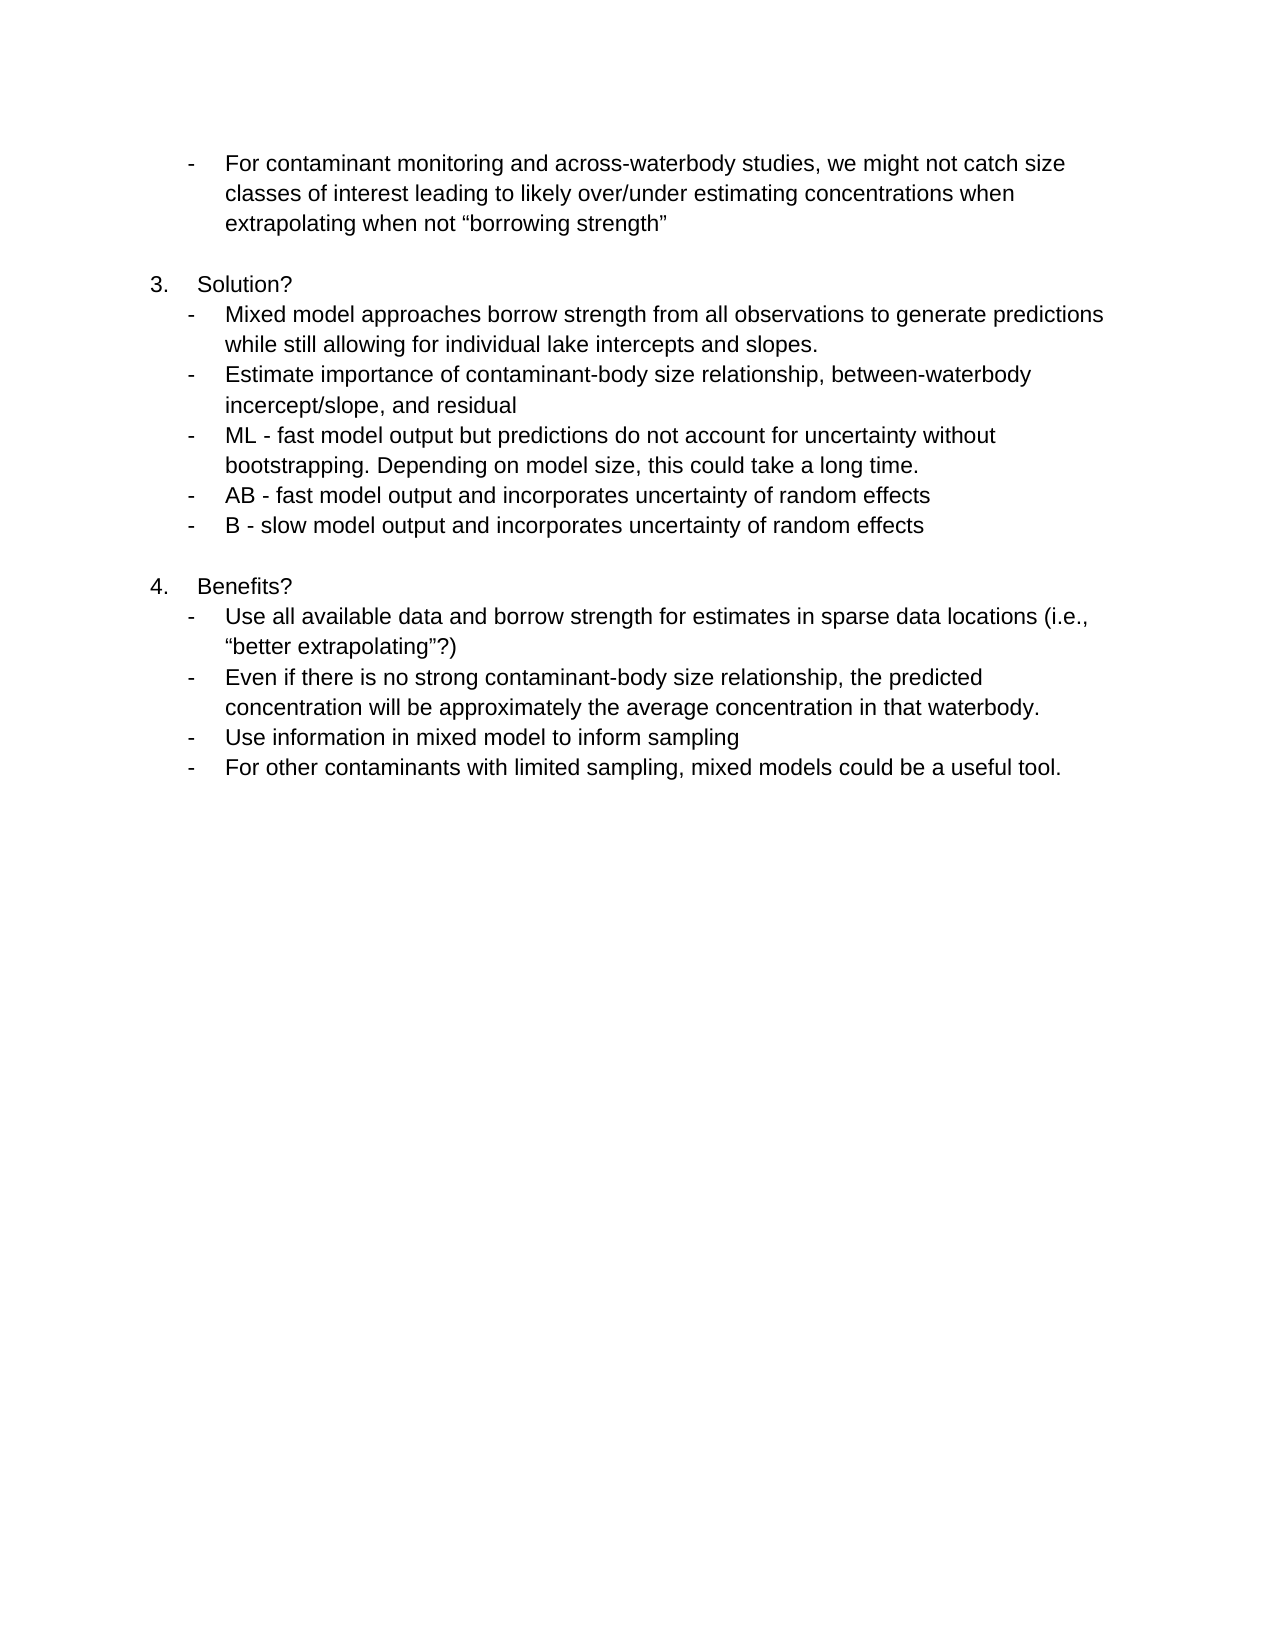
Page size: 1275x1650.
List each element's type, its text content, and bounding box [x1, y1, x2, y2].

list Use all available data and borrow strength for estimates in sparse data locations (i.e., “better extrapolating”?) [187, 603, 1125, 660]
list For contaminant monitoring and across-waterbody studies, we might not catch size classes of interest leading to likely over/under estimating concentrations when extrapolating when not “borrowing strength” [187, 150, 1125, 237]
list Solution? [150, 271, 1125, 297]
list AB - fast model output and incorporates uncertainty of random effects [187, 482, 1125, 509]
list For other contaminants with limited sampling, mixed models could be a useful tool. [187, 754, 1125, 781]
list Estimate importance of contaminant-body size relationship, between-waterbody incercept/slope, and residual [187, 361, 1125, 418]
list Mixed model approaches borrow strength from all observations to generate predictions while still allowing for individual lake intercepts and slopes. [187, 301, 1125, 358]
list B - slow model output and incorporates uncertainty of random effects [187, 512, 1125, 539]
list Use information in mixed model to inform sampling [187, 724, 1125, 750]
list ML - fast model output but predictions do not account for uncertainty without bootstrapping. Depending on model size, this could take a long time. [187, 422, 1125, 478]
list Even if there is no strong contaminant-body size relationship, the predicted concentration will be approximately the average concentration in that waterbody. [187, 663, 1125, 720]
list Benefits? [150, 573, 1125, 599]
